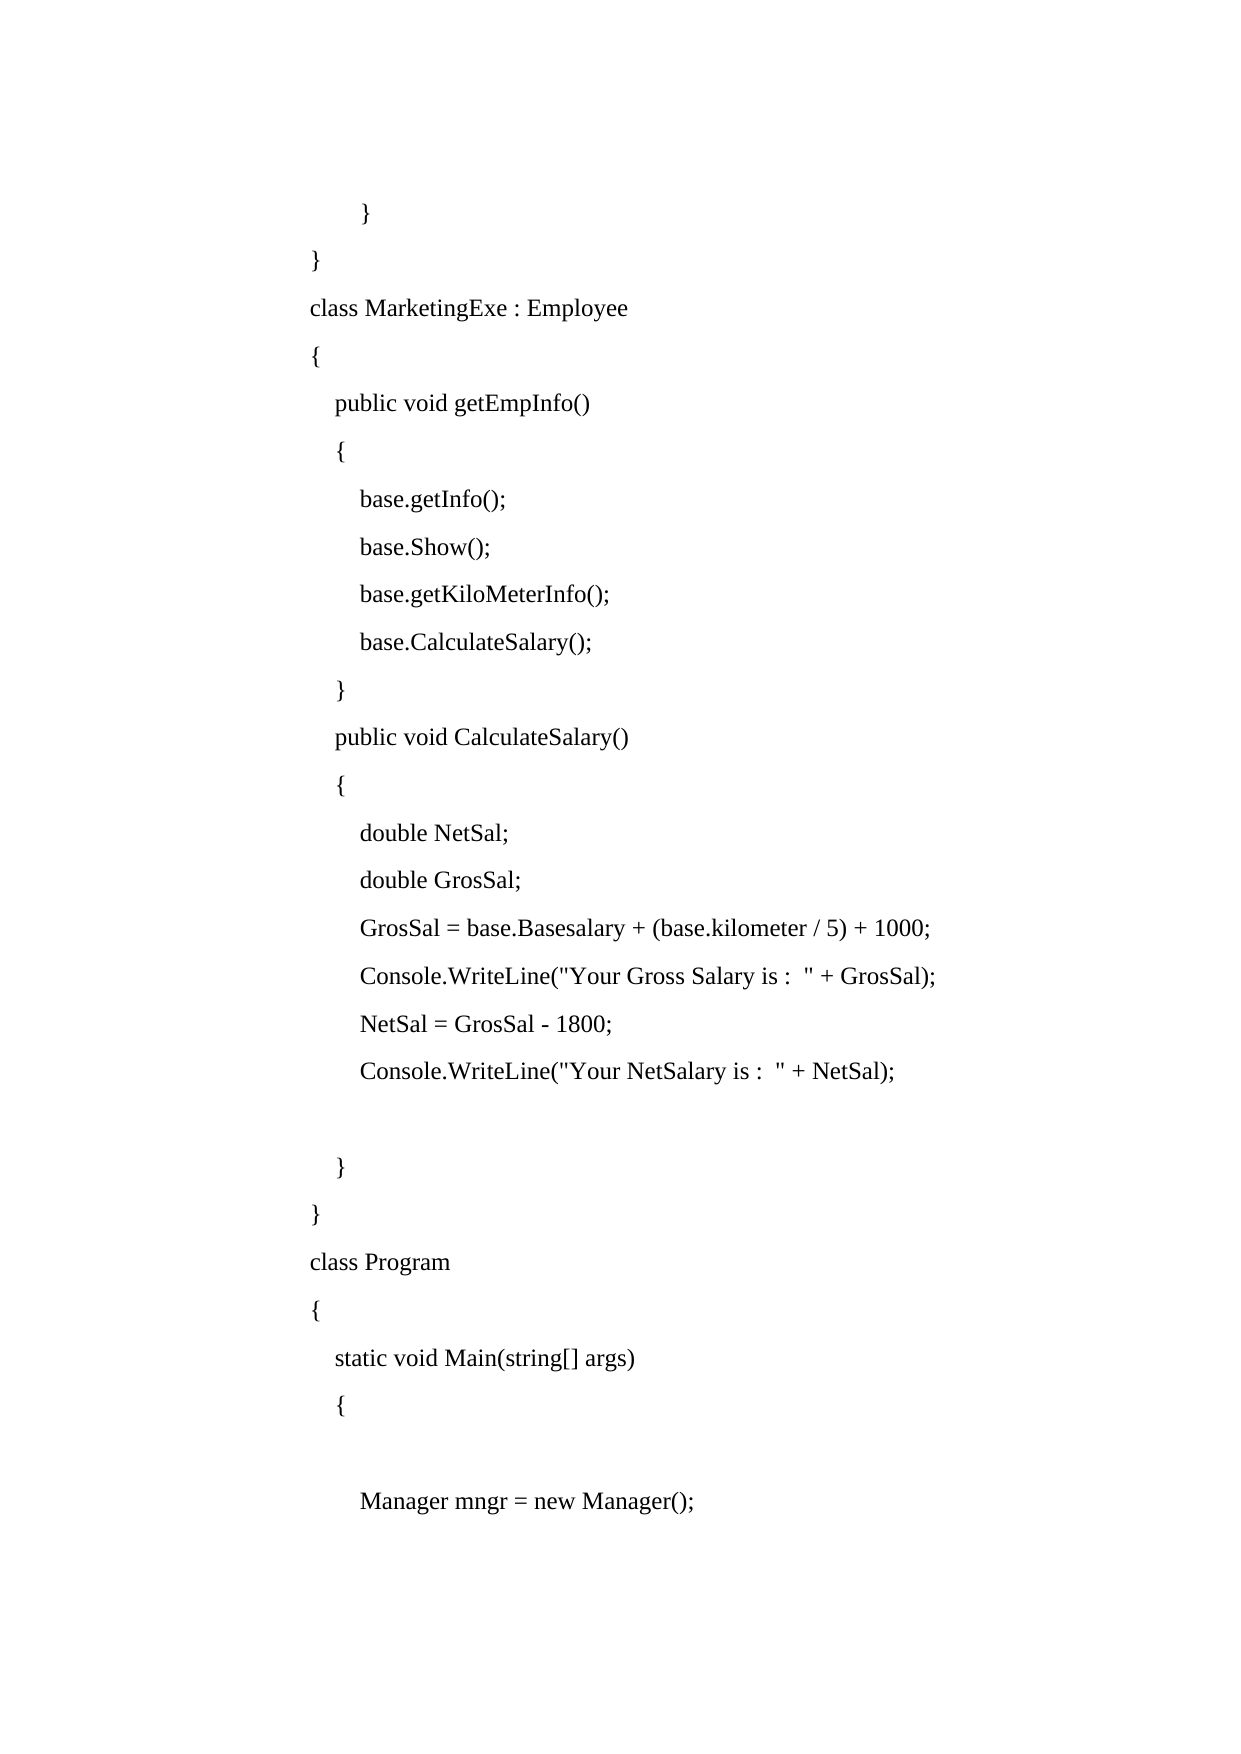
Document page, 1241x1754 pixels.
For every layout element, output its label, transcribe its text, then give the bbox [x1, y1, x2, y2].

text { [284, 436, 1090, 465]
text base.getInfo(); [284, 484, 1090, 513]
text { [284, 1295, 1090, 1324]
text { [284, 1390, 1090, 1419]
text } [284, 675, 1090, 703]
text } [284, 1152, 1090, 1181]
text static void Main(string[] args) [284, 1343, 1090, 1371]
text base.getKiloMeterInfo(); [284, 579, 1090, 608]
text Console.WriteLine("Your Gross Salary is : " + GrosSal); [284, 961, 1090, 990]
text public void CalculateSalary() [284, 722, 1090, 751]
text } [284, 245, 1090, 274]
text public void getEmpInfo() [284, 388, 1090, 417]
text { [284, 770, 1090, 799]
text double GrosSal; [284, 866, 1090, 894]
text } [284, 198, 1090, 226]
text Console.WriteLine("Your NetSalary is : " + NetSal); [284, 1056, 1090, 1085]
text } [284, 1199, 1090, 1228]
text NetSal = GrosSal - 1800; [284, 1009, 1090, 1037]
text GrosSal = base.Basesalary + (base.kilometer / 5) + 1000; [284, 913, 1090, 942]
text base.CalculateSalary(); [284, 627, 1090, 656]
text double NetSal; [284, 818, 1090, 847]
text class MarketingExe : Employee [284, 293, 1090, 322]
text class Program [284, 1247, 1090, 1276]
text base.Show(); [284, 532, 1090, 560]
text { [284, 341, 1090, 369]
text Manager mngr = new Manager(); [284, 1486, 1090, 1514]
